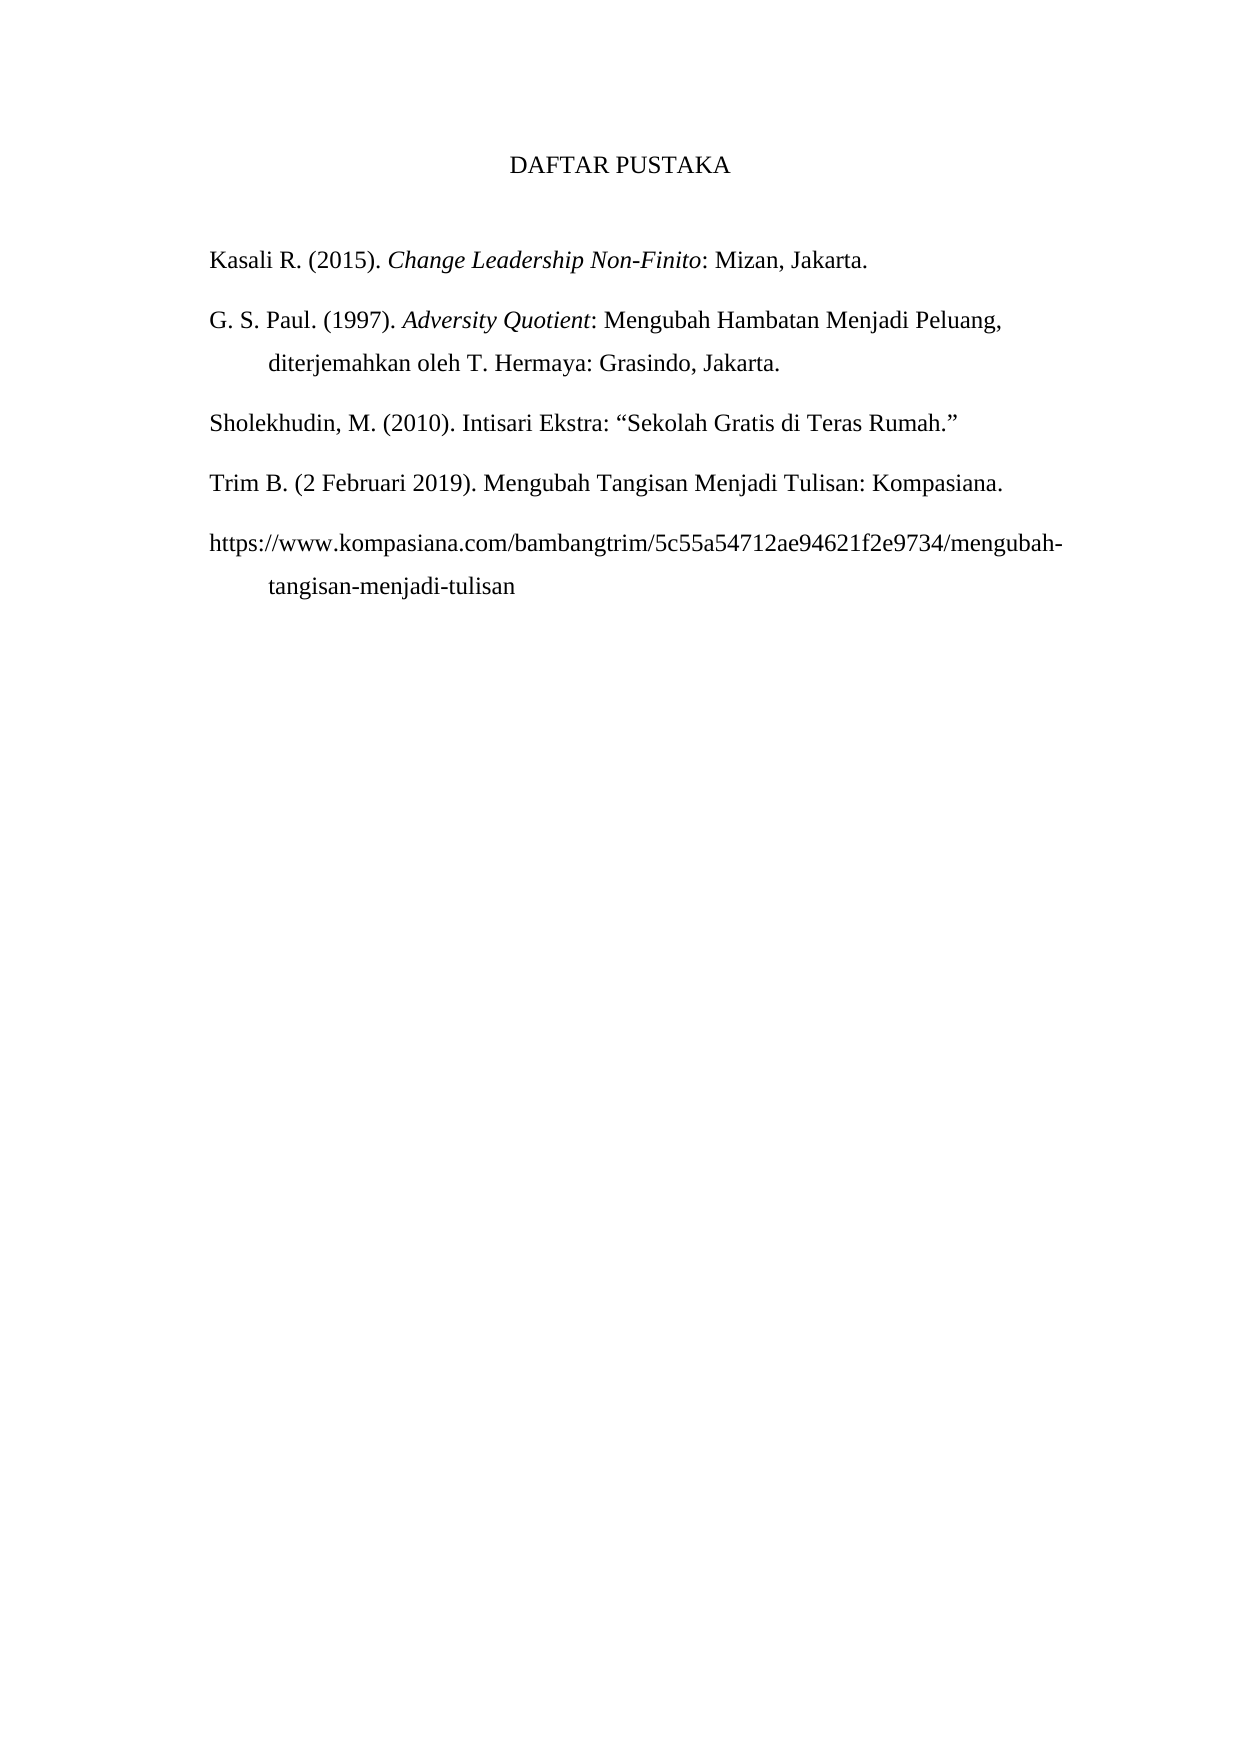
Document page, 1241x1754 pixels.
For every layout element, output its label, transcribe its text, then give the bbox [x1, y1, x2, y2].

text Trim B. (2 Februari 2019). Mengubah Tangisan Menjadi Tulisan: Kompasiana. [209, 468, 1090, 497]
text https://www.kompasiana.com/bambangtrim/5c55a54712ae94621f2e9734/mengubah-tangisan-menjadi-tulisan [209, 528, 1090, 599]
text Sholekhudin, M. (2010). Intisari Ekstra: “Sekolah Gratis di Teras Rumah.” [209, 408, 1090, 437]
text Kasali R. (2015). Change Leadership Non-Finito: Mizan, Jakarta. [209, 245, 1090, 274]
text G. S. Paul. (1997). Adversity Quotient: Mengubah Hambatan Menjadi Peluang, diterjemahkan oleh T. Hermaya: Grasindo, Jakarta. [209, 305, 1090, 377]
text DAFTAR PUSTAKA [150, 150, 1090, 179]
